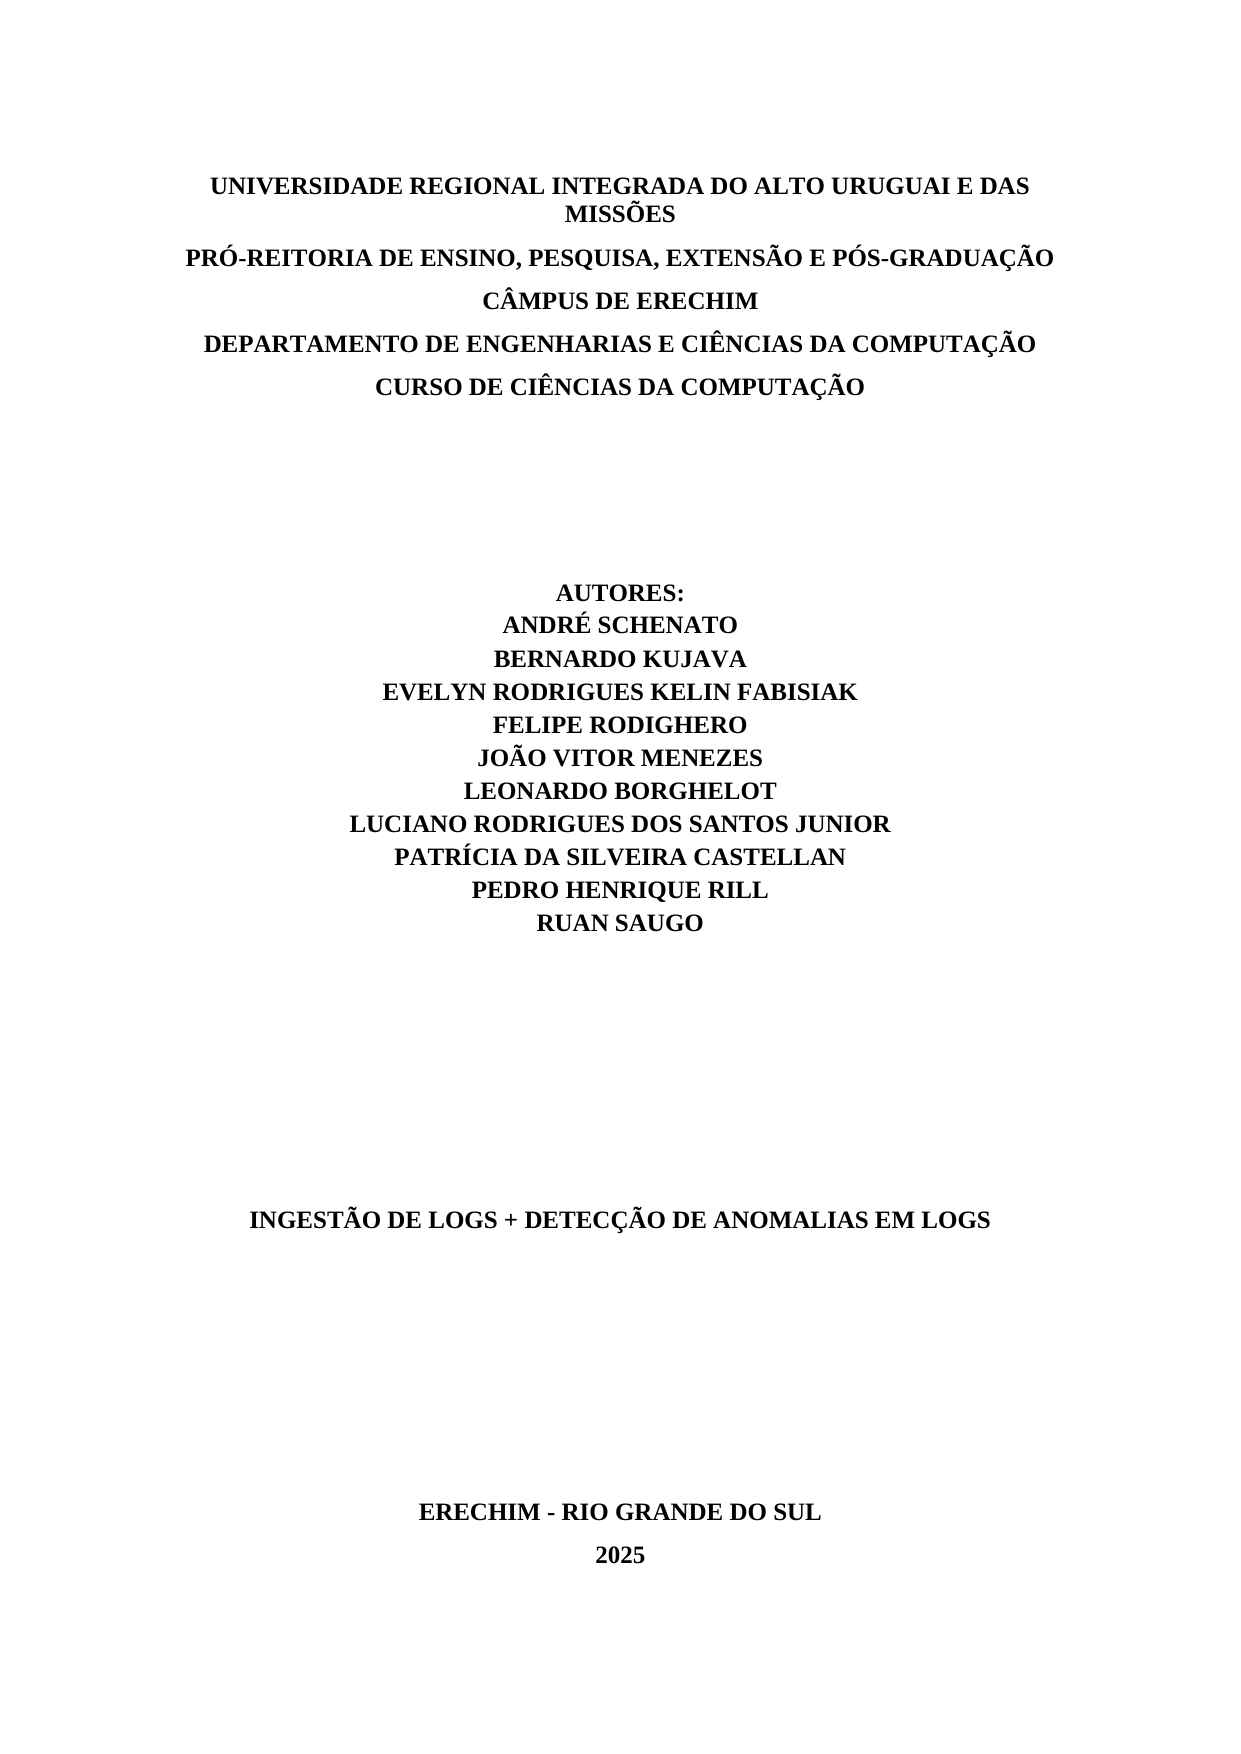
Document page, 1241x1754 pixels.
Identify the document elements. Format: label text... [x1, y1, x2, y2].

text PATRÍCIA DA SILVEIRA CASTELLAN [150, 842, 1090, 871]
text LEONARDO BORGHELOT [150, 776, 1090, 804]
text BERNARDO KUJAVA [150, 644, 1090, 672]
text MISSÕES [150, 199, 1090, 228]
text INGESTÃO DE LOGS + DETECÇÃO DE ANOMALIAS EM LOGS [150, 1205, 1090, 1234]
text LUCIANO RODRIGUES DOS SANTOS JUNIOR [150, 809, 1090, 837]
text UNIVERSIDADE REGIONAL INTEGRADA DO ALTO URUGUAI E DAS [150, 171, 1090, 199]
text ERECHIM - RIO GRANDE DO SUL [150, 1497, 1090, 1526]
text ANDRÉ SCHENATO [150, 611, 1090, 639]
text CURSO DE CIÊNCIAS DA COMPUTAÇÃO [150, 372, 1090, 401]
text 2025 [150, 1540, 1090, 1569]
text PRÓ-REITORIA DE ENSINO, PESQUISA, EXTENSÃO E PÓS-GRADUAÇÃO [150, 243, 1090, 271]
text JOÃO VITOR MENEZES [150, 743, 1090, 771]
text RUAN SAUGO [150, 908, 1090, 937]
text CÂMPUS DE ERECHIM [150, 286, 1090, 314]
text PEDRO HENRIQUE RILL [150, 875, 1090, 903]
text DEPARTAMENTO DE ENGENHARIAS E CIÊNCIAS DA COMPUTAÇÃO [150, 329, 1090, 358]
text AUTORES: [150, 578, 1090, 606]
text EVELYN RODRIGUES KELIN FABISIAK [150, 677, 1090, 705]
text FELIPE RODIGHERO [150, 710, 1090, 738]
